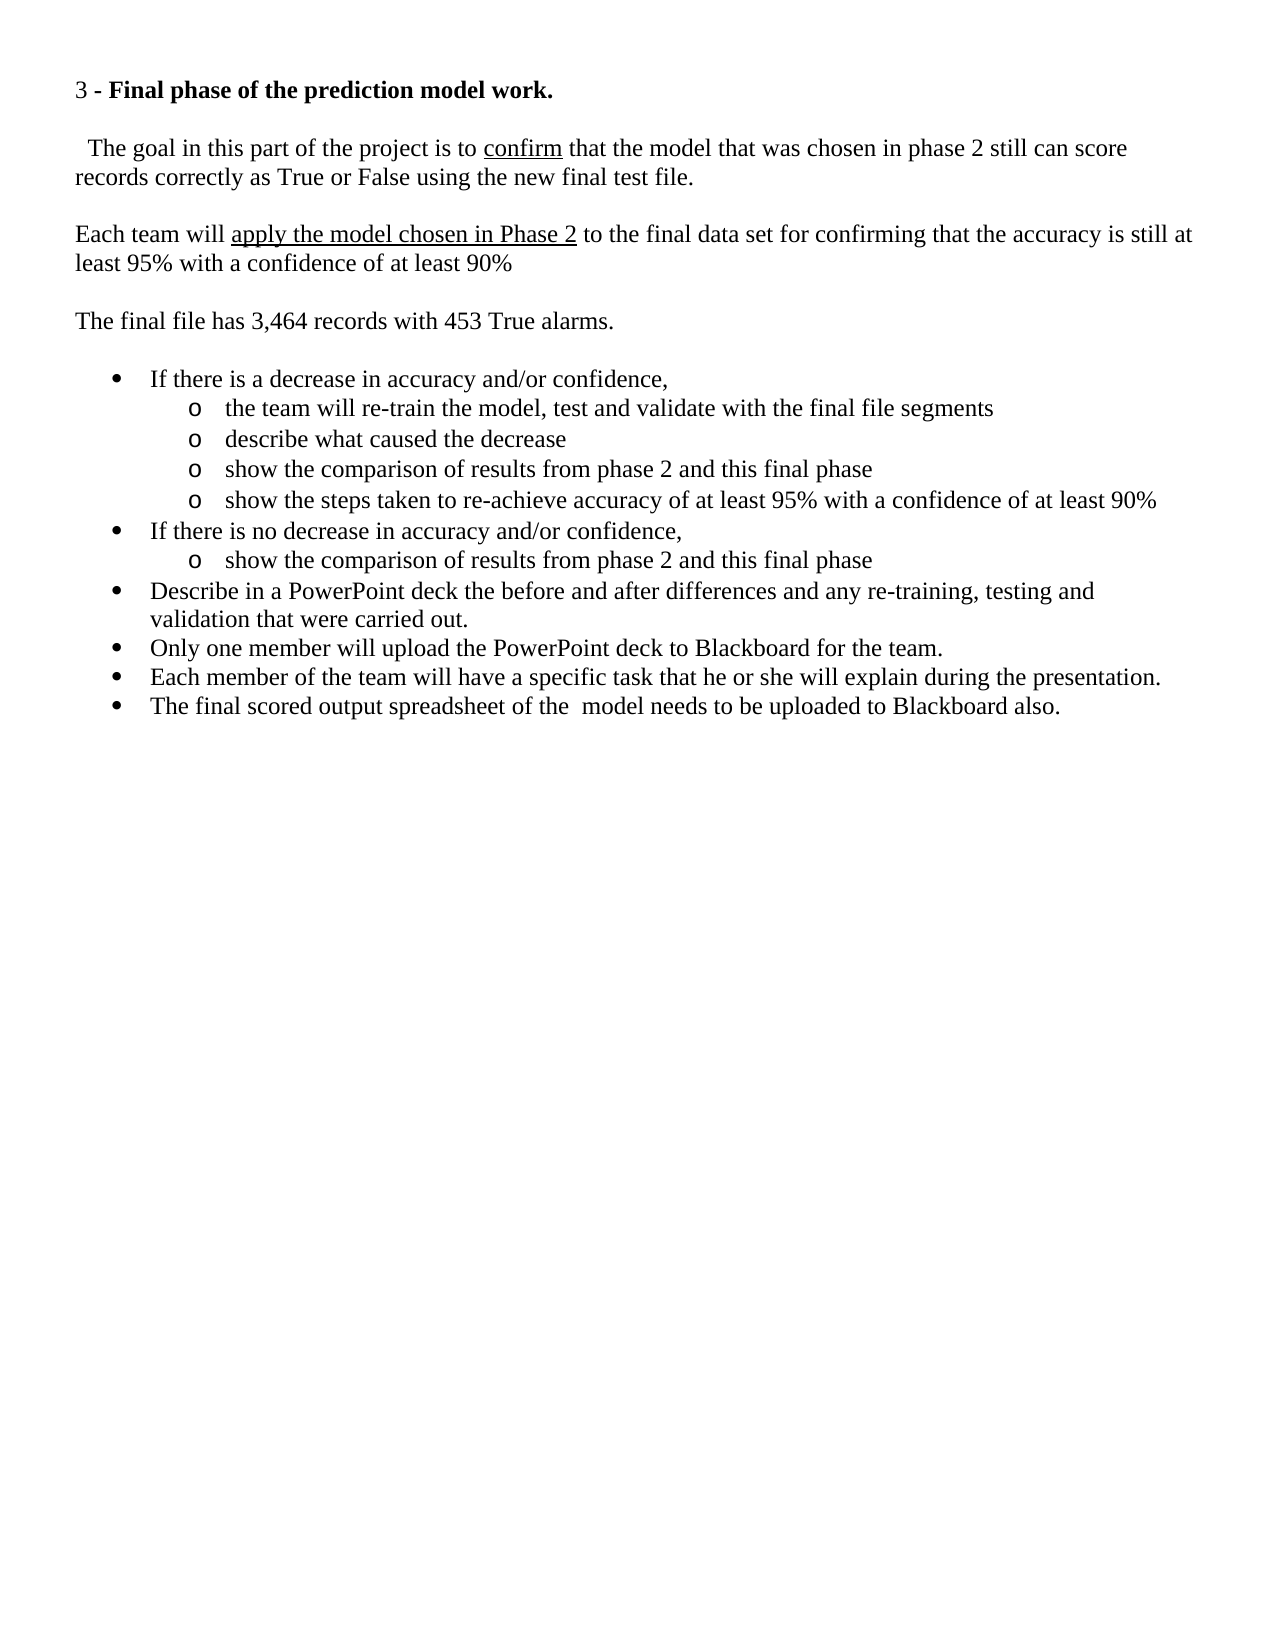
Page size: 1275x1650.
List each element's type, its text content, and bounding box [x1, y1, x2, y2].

list Only one member will upload the PowerPoint deck to Blackboard for the team. [112, 633, 1200, 662]
list the team will re-train the model, test and validate with the final file segments [187, 393, 1200, 424]
list If there is a decrease in accuracy and/or confidence, [112, 364, 1200, 393]
text The final file has 3,464 records with 453 True alarms. [75, 306, 1200, 335]
text The goal in this part of the project is to confirm that the model that was chosen in phase 2 still can score records correctly as True or False using the new final test file. [75, 133, 1200, 190]
list show the comparison of results from phase 2 and this final phase [187, 454, 1200, 485]
text 3 - Final phase of the prediction model work. [75, 75, 1200, 104]
list describe what caused the decrease [187, 424, 1200, 454]
text Each team will apply the model chosen in Phase 2 to the final data set for confirming that the accuracy is still at least 95% with a confidence of at least 90% [75, 219, 1200, 277]
list show the steps taken to re-achieve accuracy of at least 95% with a confidence of at least 90% [187, 485, 1200, 516]
list Each member of the team will have a specific task that he or she will explain during the presentation. [112, 662, 1200, 691]
list Describe in a PowerPoint deck the before and after differences and any re-training, testing and validation that were carried out. [112, 576, 1200, 633]
list show the comparison of results from phase 2 and this final phase [187, 545, 1200, 576]
list If there is no decrease in accuracy and/or confidence, [112, 516, 1200, 545]
list The final scored output spreadsheet of the model needs to be uploaded to Blackboard also. [112, 691, 1200, 719]
